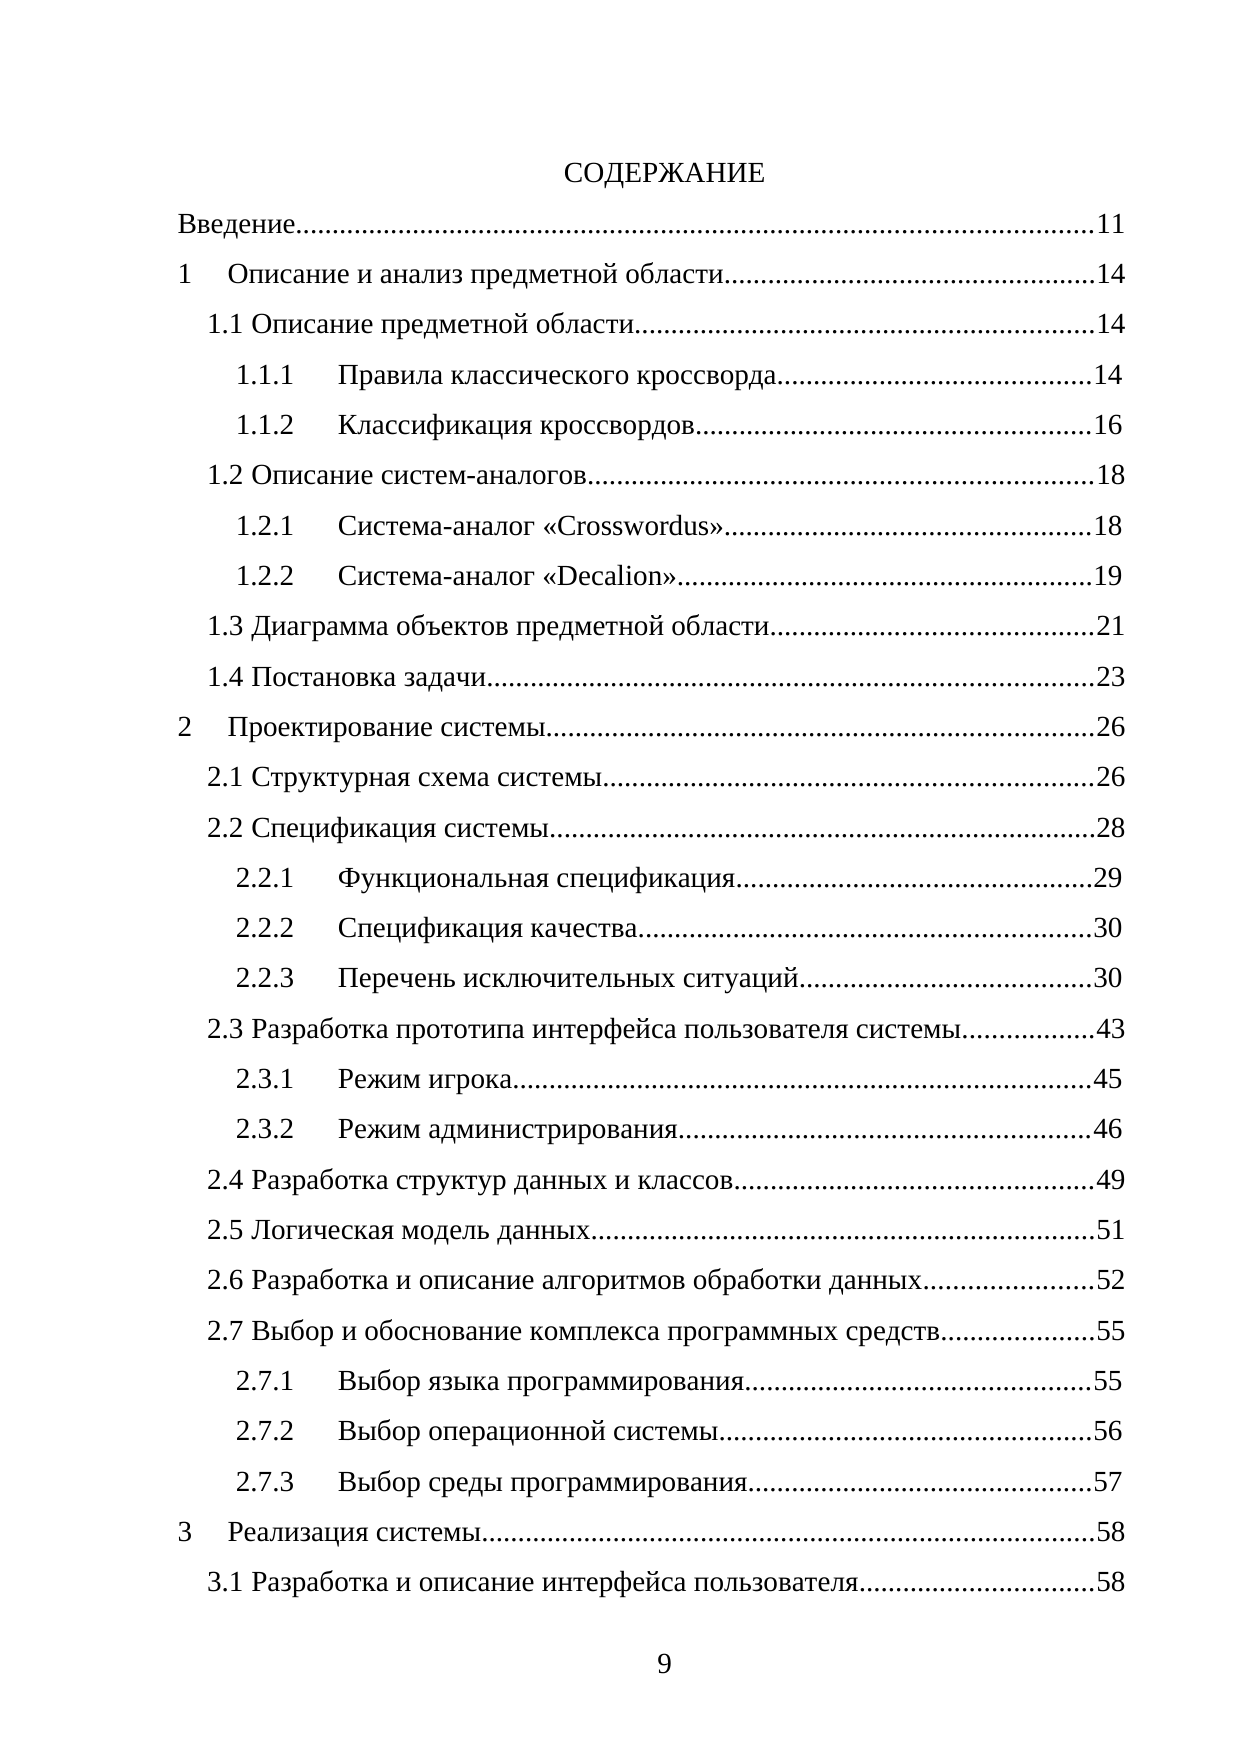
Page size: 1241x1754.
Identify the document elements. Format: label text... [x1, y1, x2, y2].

text 2.7.2 Выбор операционной системы 56 [236, 1413, 1152, 1447]
text 1.1 Описание предметной области 14 [207, 307, 1152, 340]
text 3.1 Разработка и описание интерфейса пользователя 58 [207, 1564, 1152, 1598]
text 2 Проектирование системы 26 [177, 709, 1152, 743]
text 3 Реализация системы 58 [177, 1514, 1152, 1548]
text 1.1.2 Классификация кроссвордов 16 [236, 407, 1152, 441]
text 2.2.2 Спецификация качества 30 [236, 910, 1152, 944]
text 1.4 Постановка задачи 23 [207, 659, 1152, 692]
text 2.5 Логическая модель данных 51 [207, 1212, 1152, 1246]
text 2.2.3 Перечень исключительных ситуаций 30 [236, 961, 1152, 994]
text 2.3.2 Режим администрирования 46 [236, 1112, 1152, 1145]
text 2.3.1 Режим игрока 45 [236, 1061, 1152, 1095]
text СОДЕРЖАНИЕ [177, 156, 1152, 189]
text 2.3 Разработка прототипа интерфейса пользователя системы 43 [207, 1011, 1152, 1044]
text Введение 11 [177, 206, 1152, 239]
text 1.2.2 Система-аналог «Decalion» 19 [236, 558, 1152, 592]
text 2.2.1 Функциональная спецификация 29 [236, 860, 1152, 893]
text 1.2 Описание систем-аналогов 18 [207, 457, 1152, 491]
text 2.7.3 Выбор среды программирования 57 [236, 1464, 1152, 1497]
text 2.4 Разработка структур данных и классов 49 [207, 1162, 1152, 1195]
text 1.1.1 Правила классического кроссворда 14 [236, 357, 1152, 390]
text 2.7.1 Выбор языка программирования 55 [236, 1363, 1152, 1397]
text 2.7 Выбор и обоснование комплекса программных средств 55 [207, 1313, 1152, 1346]
text 1.3 Диаграмма объектов предметной области 21 [207, 608, 1152, 642]
text 2.6 Разработка и описание алгоритмов обработки данных 52 [207, 1262, 1152, 1296]
text 1.2.1 Система-аналог «Crosswordus» 18 [236, 508, 1152, 541]
text 1 Описание и анализ предметной области 14 [177, 256, 1152, 290]
text 2.1 Структурная схема системы 26 [207, 759, 1152, 793]
text 2.2 Спецификация системы 28 [207, 810, 1152, 843]
